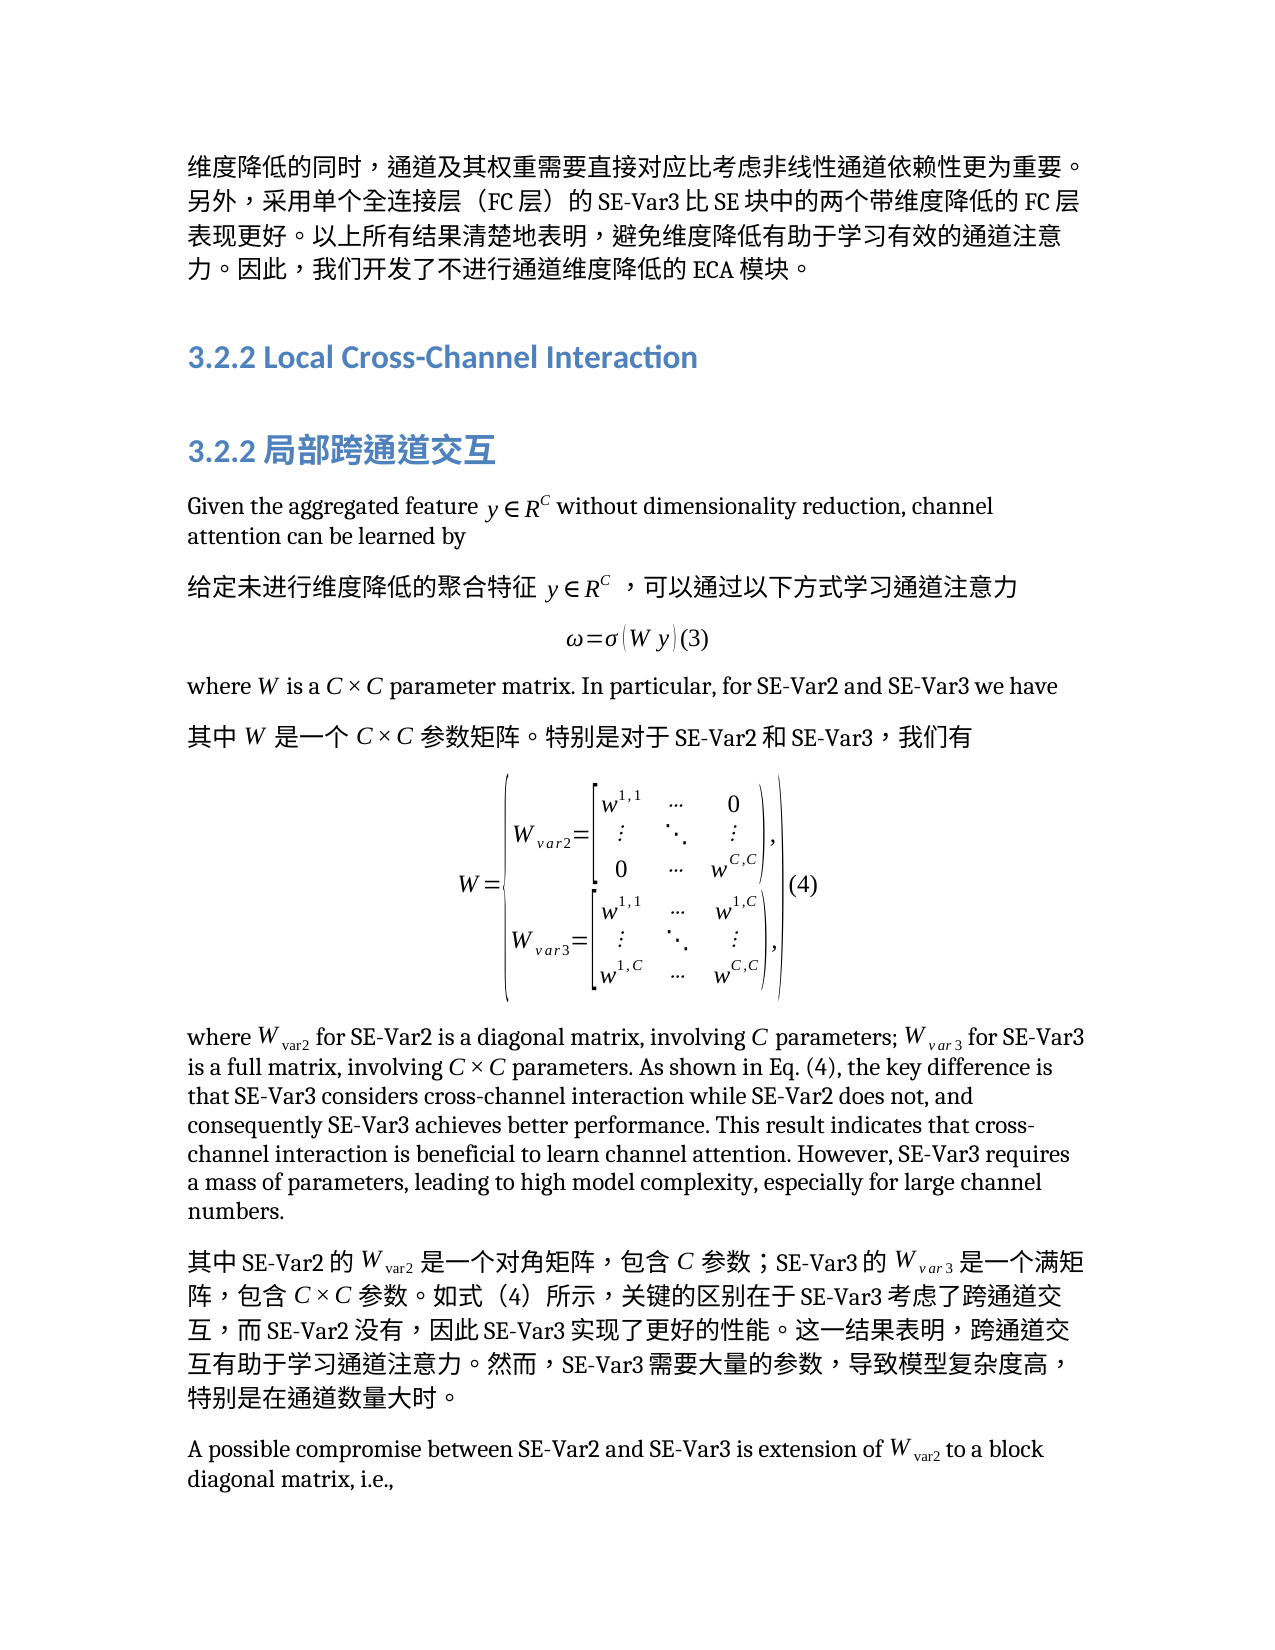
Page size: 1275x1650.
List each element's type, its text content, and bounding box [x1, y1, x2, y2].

text A possible compromise between SE-Var2 and SE-Var3 is extension of to a block diagonal matrix, i.e., [187, 1434, 1087, 1494]
text 其中 是一个 参数矩阵。特别是对于SE-Var2和SE-Var3，我们有 [187, 719, 1087, 753]
subtitle 3.2.2 Local Cross-Channel Interaction [187, 336, 1087, 377]
text where is a parameter matrix. In particular, for SE-Var2 and SE-Var3 we have [187, 672, 1087, 701]
text 给定未进行维度降低的聚合特征 ，可以通过以下方式学习通道注意力 [187, 570, 1087, 604]
subtitle 3.2.2 局部跨通道交互 [187, 427, 1087, 472]
text Given the aggregated feature without dimensionality reduction, channel attention can be learned by [187, 491, 1087, 551]
text where for SE-Var2 is a diagonal matrix, involving parameters; for SE-Var3 is a full matrix, involving parameters. As shown in Eq. (4), the key difference is that SE-Var3 considers cross-channel interaction while SE-Var2 does not, and consequently SE-Var3 achieves better performance. This result indicates that cross-channel interaction is beneficial to learn channel attention. However, SE-Var3 requires a mass of parameters, leading to high model complexity, especially for large channel numbers. [187, 1022, 1087, 1226]
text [187, 150, 1087, 286]
text 其中SE-Var2的 是一个对角矩阵，包含 参数；SE-Var3的 是一个满矩阵，包含 参数。如式（4）所示，关键的区别在于SE-Var3考虑了跨通道交互，而SE-Var2没有，因此SE-Var3实现了更好的性能。这一结果表明，跨通道交互有助于学习通道注意力。然而，SE-Var3需要大量的参数，导致模型复杂度高，特别是在通道数量大时。 [187, 1244, 1087, 1415]
